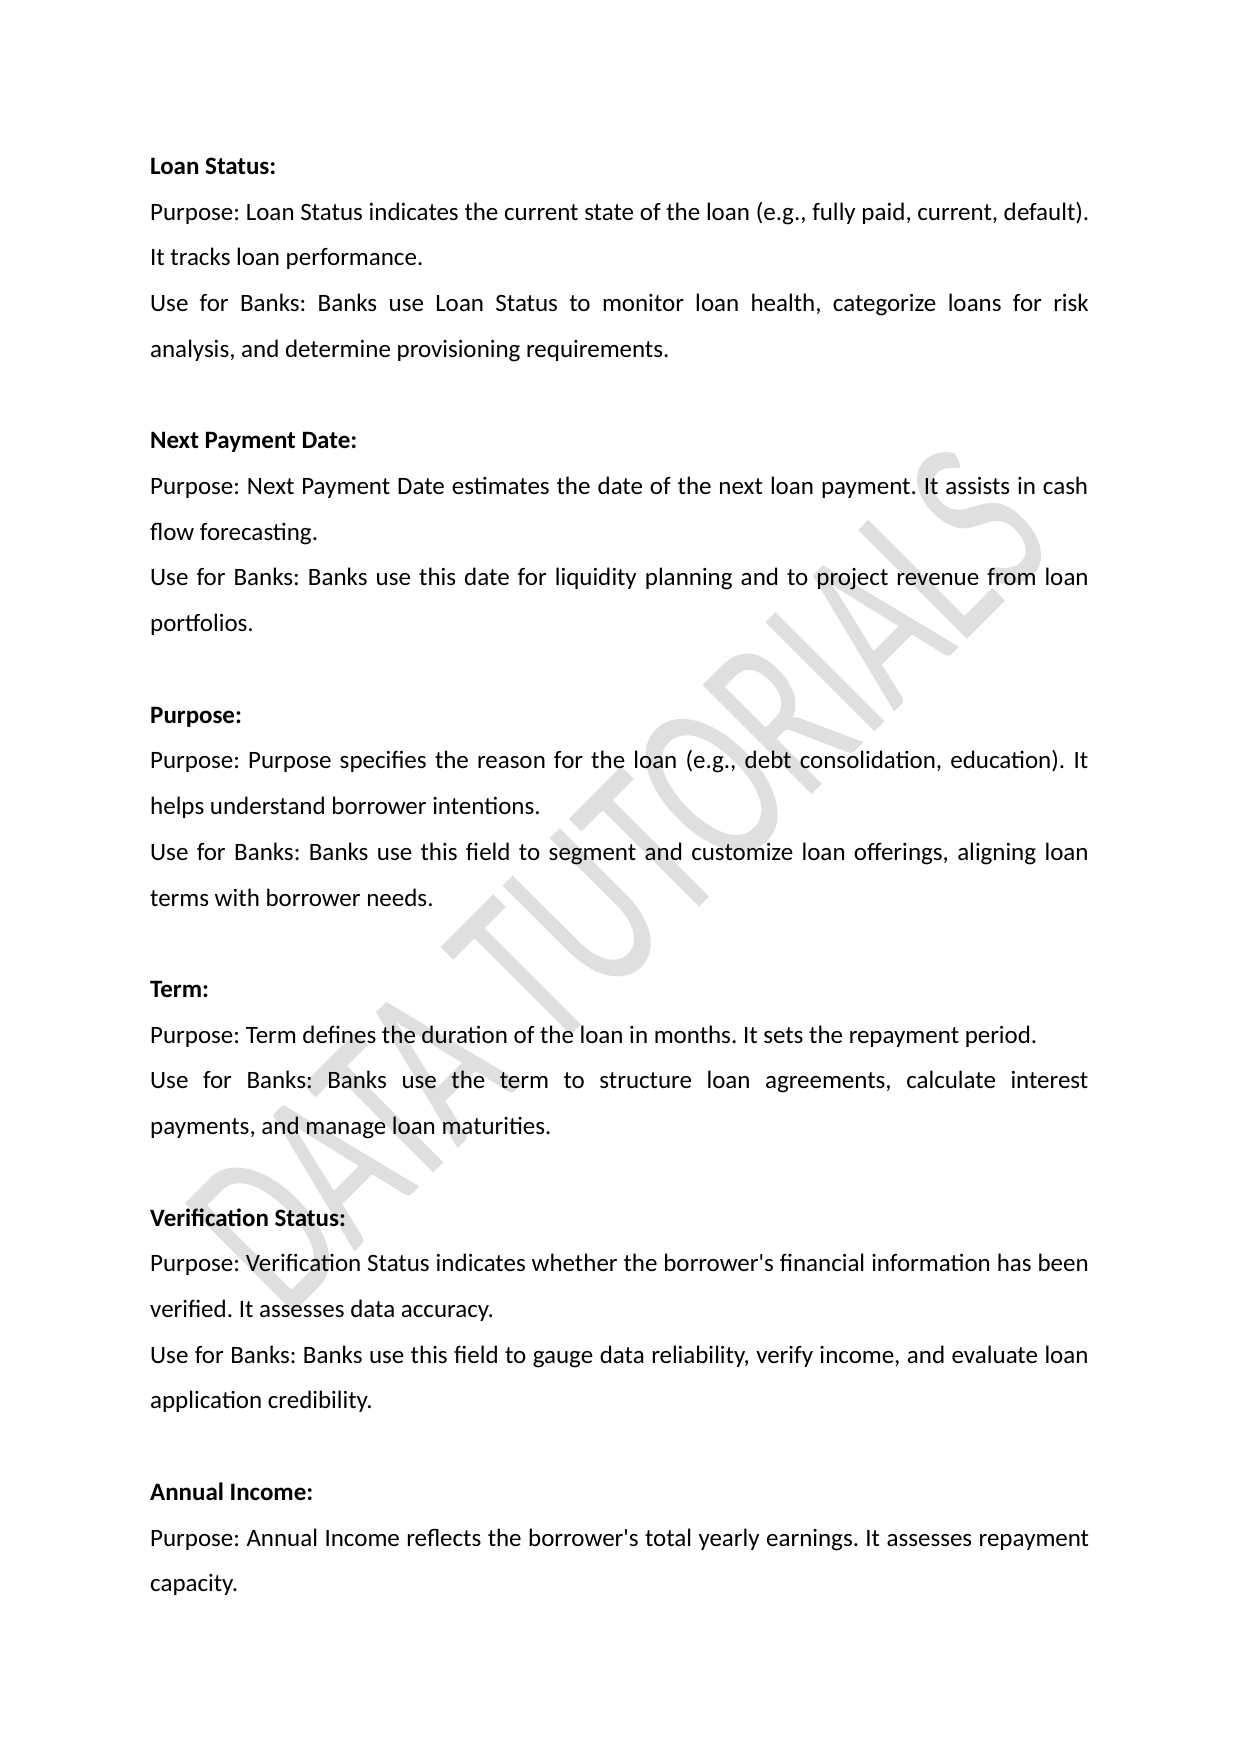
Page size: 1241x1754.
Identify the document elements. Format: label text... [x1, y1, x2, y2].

text Use for Banks: Banks use this field to gauge data reliability, verify income, and evaluate loan application credibility. [150, 1339, 1090, 1415]
text Purpose: Term defines the duration of the loan in months. It sets the repayment period. [150, 1019, 1090, 1049]
text Purpose: Loan Status indicates the current state of the loan (e.g., fully paid, current, default). It tracks loan performance. [150, 196, 1090, 272]
text Use for Banks: Banks use Loan Status to monitor loan health, categorize loans for risk analysis, and determine provisioning requirements. [150, 287, 1090, 363]
text Verification Status: [150, 1202, 1090, 1232]
text Use for Banks: Banks use this date for liquidity planning and to project revenue from loan portfolios. [150, 562, 1090, 638]
text Purpose: Annual Income reflects the borrower's total yearly earnings. It assesses repayment capacity. [150, 1522, 1090, 1598]
text Purpose: Purpose specifies the reason for the loan (e.g., debt consolidation, education). It helps understand borrower intentions. [150, 744, 1090, 821]
text Purpose: [150, 699, 1090, 729]
text Use for Banks: Banks use this field to segment and customize loan offerings, aligning loan terms with borrower needs. [150, 836, 1090, 912]
text Next Payment Date: [150, 424, 1090, 455]
text Purpose: Verification Status indicates whether the borrower's financial information has been verified. It assesses data accuracy. [150, 1247, 1090, 1324]
text Annual Income: [150, 1476, 1090, 1507]
text Use for Banks: Banks use the term to structure loan agreements, calculate interest payments, and manage loan maturities. [150, 1064, 1090, 1141]
text Purpose: Next Payment Date estimates the date of the next loan payment. It assists in cash flow forecasting. [150, 470, 1090, 546]
text Term: [150, 973, 1090, 1004]
text Loan Status: [150, 150, 1090, 181]
